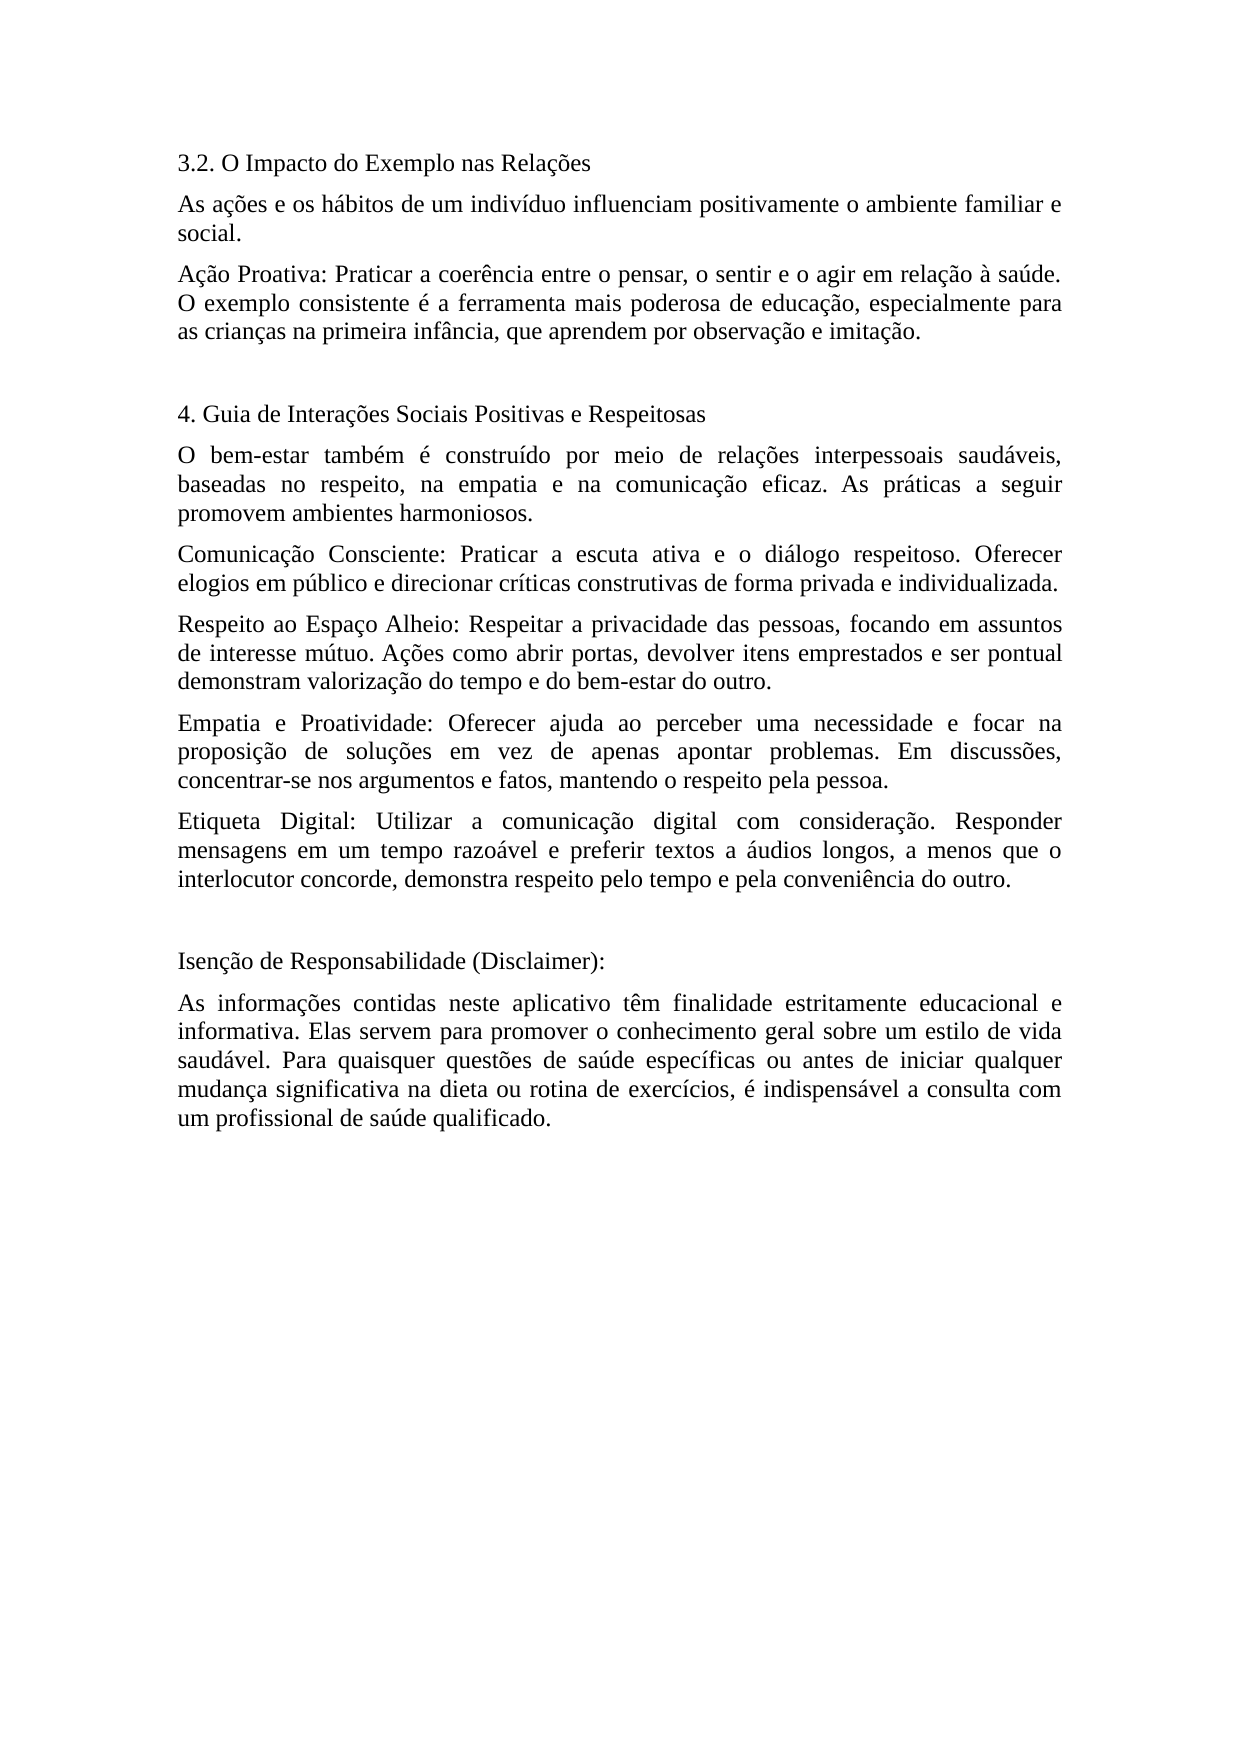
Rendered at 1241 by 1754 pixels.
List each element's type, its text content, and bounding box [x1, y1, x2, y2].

text Ação Proativa: Praticar a coerência entre o pensar, o sentir e o agir em relação à saúde. O exemplo consistente é a ferramenta mais poderosa de educação, especialmente para as crianças na primeira infância, que aprendem por observação e imitação. [177, 259, 1063, 345]
text Empatia e Proatividade: Oferecer ajuda ao perceber uma necessidade e focar na proposição de soluções em vez de apenas apontar problemas. Em discussões, concentrar-se nos argumentos e fatos, mantendo o respeito pela pessoa. [177, 708, 1063, 794]
text Respeito ao Espaço Alheio: Respeitar a privacidade das pessoas, focando em assuntos de interesse mútuo. Ações como abrir portas, devolver itens emprestados e ser pontual demonstram valorização do tempo e do bem-estar do outro. [177, 609, 1063, 695]
text 4. Guia de Interações Sociais Positivas e Respeitosas [177, 399, 1063, 428]
text Comunicação Consciente: Praticar a escuta ativa e o diálogo respeitoso. Oferecer elogios em público e direcionar críticas construtivas de forma privada e individualizada. [177, 539, 1063, 596]
text As ações e os hábitos de um indivíduo influenciam positivamente o ambiente familiar e social. [177, 189, 1063, 246]
text As informações contidas neste aplicativo têm finalidade estritamente educacional e informativa. Elas servem para promover o conhecimento geral sobre um estilo de vida saudável. Para quaisquer questões de saúde específicas ou antes de iniciar qualquer mudança significativa na dieta ou rotina de exercícios, é indispensável a consulta com um profissional de saúde qualificado. [177, 988, 1063, 1131]
text Isenção de Responsabilidade (Disclaimer): [177, 946, 1063, 975]
text 3.2. O Impacto do Exemplo nas Relações [177, 148, 1063, 176]
text O bem-estar também é construído por meio de relações interpessoais saudáveis, baseadas no respeito, na empatia e na comunicação eficaz. As práticas a seguir promovem ambientes harmoniosos. [177, 440, 1063, 526]
text Etiqueta Digital: Utilizar a comunicação digital com consideração. Responder mensagens em um tempo razoável e preferir textos a áudios longos, a menos que o interlocutor concorde, demonstra respeito pelo tempo e pela conveniência do outro. [177, 806, 1063, 893]
